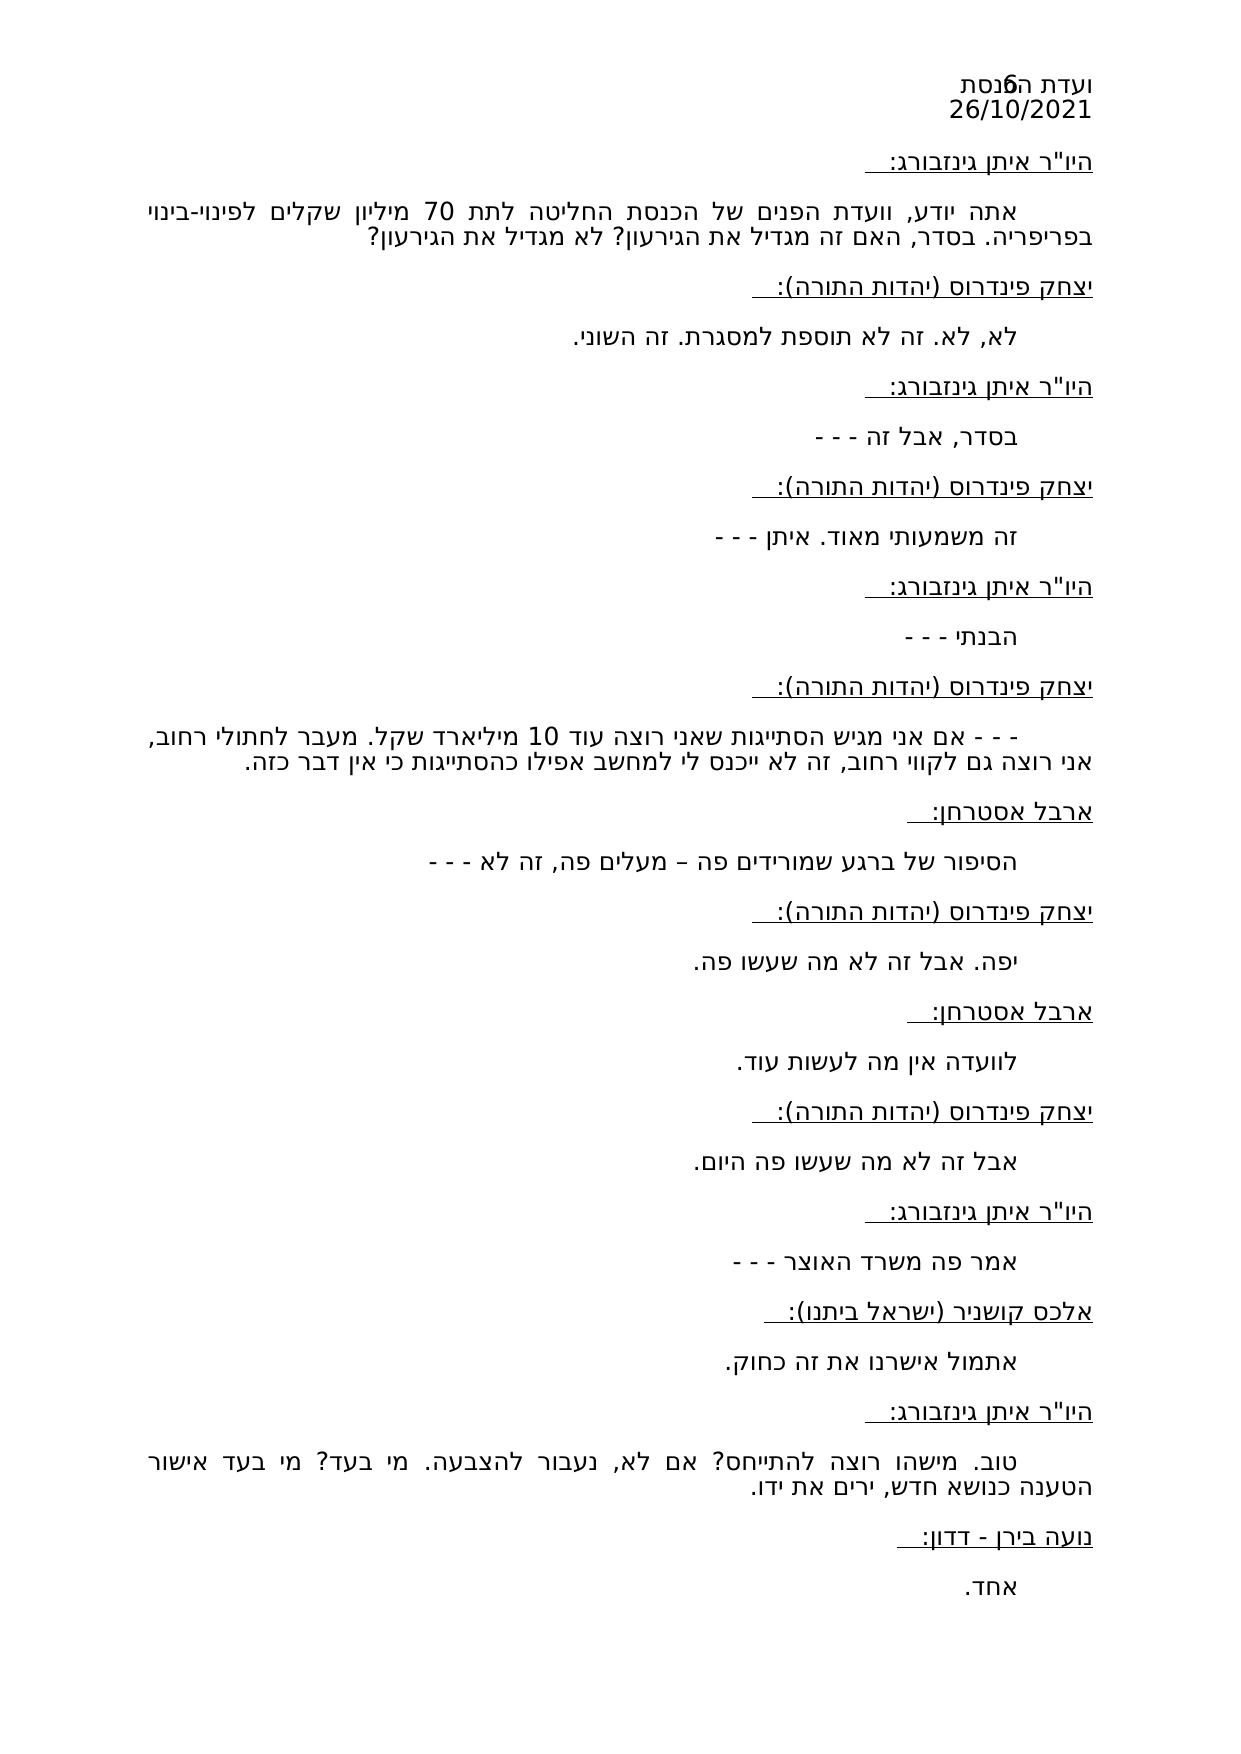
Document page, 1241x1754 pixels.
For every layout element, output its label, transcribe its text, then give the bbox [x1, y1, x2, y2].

text אתה יודע, וועדת הפנים של הכנסת החליטה לתת 70 מיליון שקלים לפינוי-בינוי בפריפריה. בסדר, האם זה מגדיל את הגירעון? לא מגדיל את הגירעון? [147, 200, 1093, 250]
text יפה. אבל זה לא מה שעשו פה. [147, 950, 1093, 975]
text לוועדה אין מה לעשות עוד. [147, 1050, 1093, 1075]
text << יור >> היו"ר איתן גינזבורג: << יור >> [147, 1200, 1093, 1225]
text הבנתי - - - [147, 625, 1093, 650]
text אמר פה משרד האוצר - - - [147, 1250, 1093, 1275]
text טוב. מישהו רוצה להתייחס? אם לא, נעבור להצבעה. מי בעד? מי בעד אישור הטענה כנושא חדש, ירים את ידו. [147, 1450, 1093, 1500]
text << דובר_המשך >> יצחק פינדרוס (יהדות התורה): << דובר_המשך >> [147, 275, 1093, 300]
text אחד. [147, 1575, 1093, 1600]
text << דובר_המשך >> יצחק פינדרוס (יהדות התורה): << דובר_המשך >> [147, 475, 1093, 500]
text << דובר >> אלכס קושניר (ישראל ביתנו): << דובר >> [147, 1300, 1093, 1325]
text << דובר >> יצחק פינדרוס (יהדות התורה): << דובר >> [147, 900, 1093, 925]
text << יור >> היו"ר איתן גינזבורג: << יור >> [147, 375, 1093, 400]
text בסדר, אבל זה - - - [147, 425, 1093, 450]
text לא, לא. זה לא תוספת למסגרת. זה השוני. [147, 325, 1093, 350]
text << יור >> היו"ר איתן גינזבורג: << יור >> [147, 150, 1093, 175]
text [147, 1400, 1093, 1425]
text << יור >> היו"ר איתן גינזבורג: << יור >> [147, 575, 1093, 600]
text << דובר >> יצחק פינדרוס (יהדות התורה): << דובר >> [147, 1100, 1093, 1125]
text הסיפור של ברגע שמורידים פה – מעלים פה, זה לא - - - [147, 850, 1093, 875]
text אבל זה לא מה שעשו פה היום. [147, 1150, 1093, 1175]
text זה משמעותי מאוד. איתן - - - [147, 525, 1093, 550]
text << דובר >> נועה בירן - דדון: << דובר >> [147, 1525, 1093, 1550]
text << דובר >> ארבל אסטרחן: << דובר >> [147, 800, 1093, 825]
text אתמול אישרנו את זה כחוק. [147, 1350, 1093, 1375]
text - - - אם אני מגיש הסתייגות שאני רוצה עוד 10 מיליארד שקל. מעבר לחתולי רחוב, אני רוצה גם לקווי רחוב, זה לא ייכנס לי למחשב אפילו כהסתייגות כי אין דבר כזה. [147, 725, 1093, 775]
text << דובר >> ארבל אסטרחן: << דובר >> [147, 1000, 1093, 1025]
text << דובר_המשך >> יצחק פינדרוס (יהדות התורה): << דובר_המשך >> [147, 675, 1093, 700]
